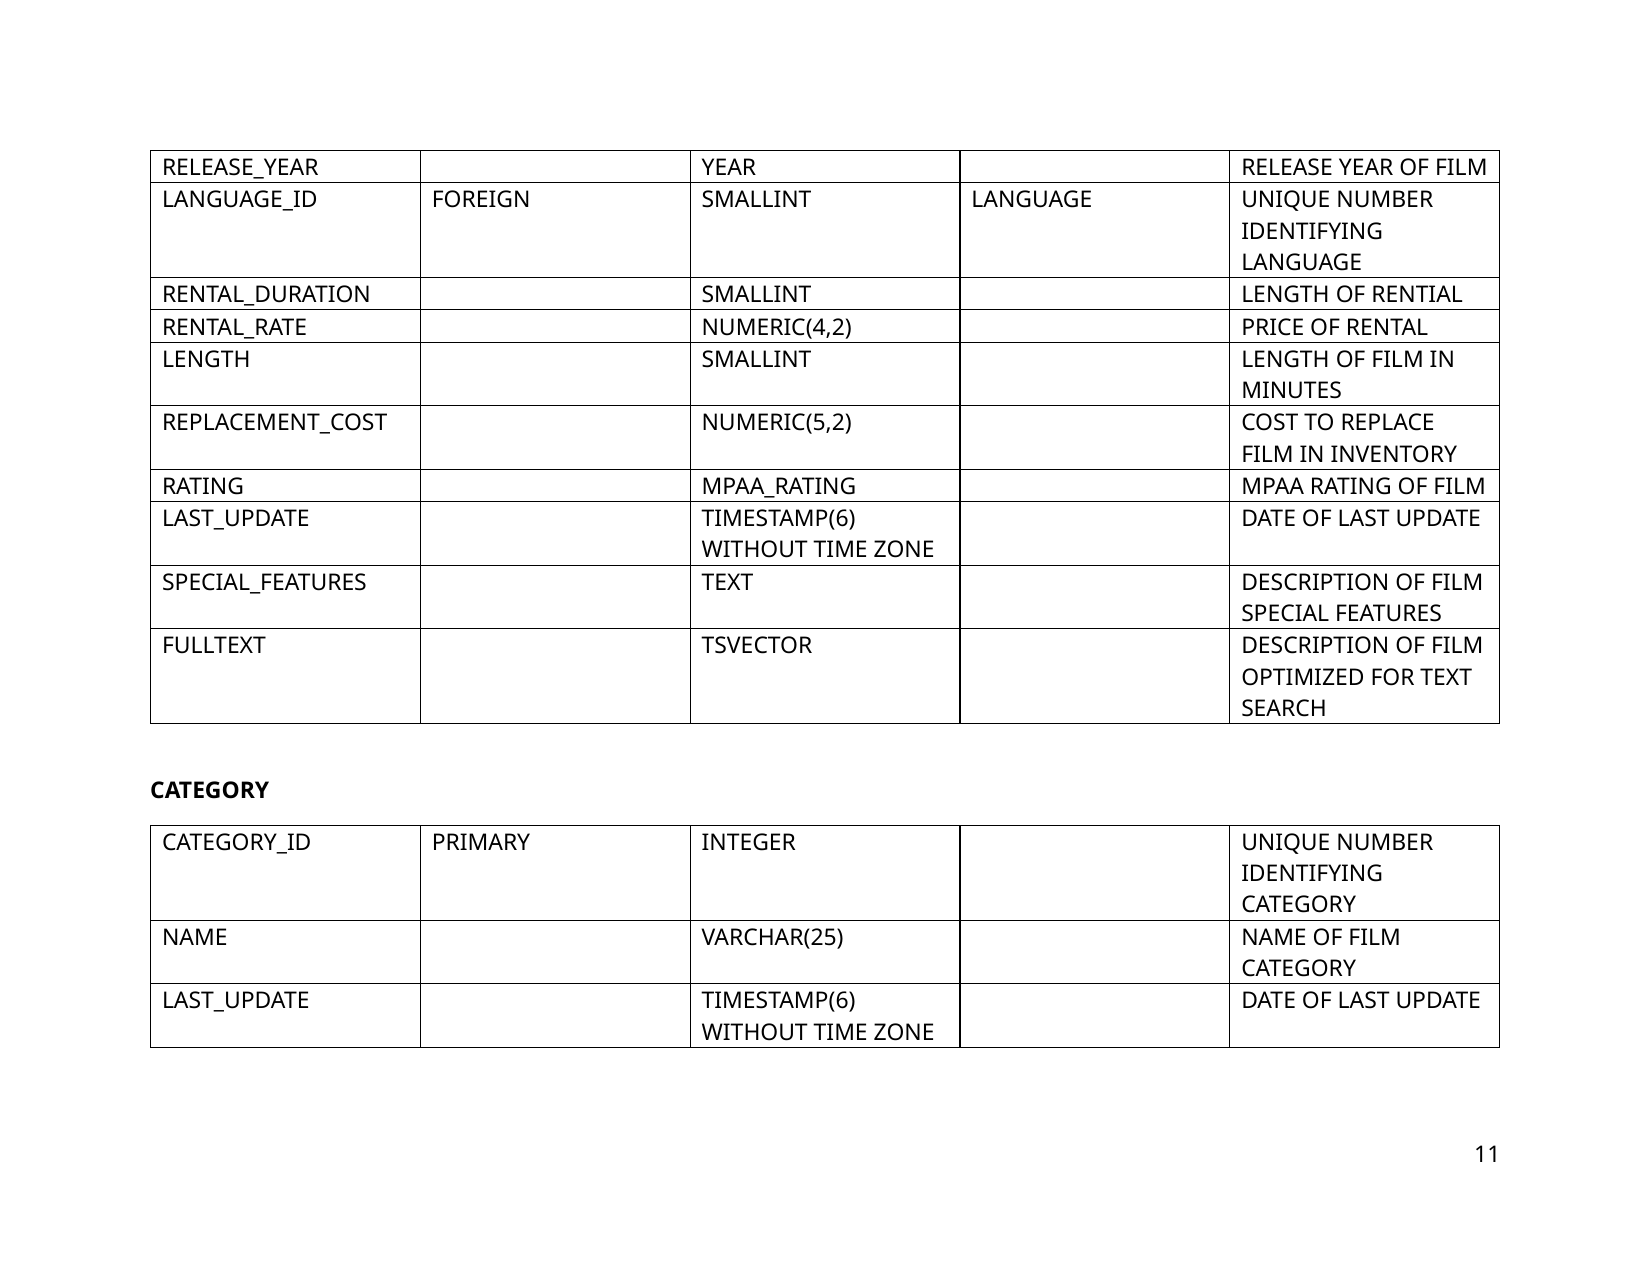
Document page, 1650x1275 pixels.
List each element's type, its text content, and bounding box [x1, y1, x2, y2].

table_cell LANGUAGE_ID [151, 183, 420, 277]
table_cell SPECIAL_FEATURES [151, 566, 420, 628]
table_cell SMALLINT [691, 183, 959, 277]
table_cell [421, 278, 690, 309]
table_cell [421, 470, 690, 501]
table_cell SMALLINT [691, 278, 959, 309]
table_cell TIMESTAMP(6) WITHOUT TIME ZONE [691, 502, 959, 564]
table_cell FULLTEXT [151, 629, 420, 723]
table_cell [961, 470, 1229, 501]
table_cell TSVECTOR [691, 629, 959, 723]
table_cell TEXT [691, 566, 959, 628]
table_cell [961, 502, 1229, 564]
table_cell NAME OF FILM CATEGORY [1230, 921, 1499, 983]
table_cell UNIQUE NUMBER IDENTIFYING LANGUAGE [1230, 183, 1499, 277]
table_cell LENGTH OF RENTIAL [1230, 278, 1499, 309]
table_cell [421, 984, 690, 1047]
table_cell [421, 629, 690, 723]
table_cell FOREIGN [421, 183, 690, 277]
table_cell MPAA_RATING [691, 470, 959, 501]
table_header [961, 826, 1229, 919]
table_cell DESCRIPTION OF FILM OPTIMIZED FOR TEXT SEARCH [1230, 629, 1499, 723]
table_cell NUMERIC(5,2) [691, 406, 959, 469]
table_cell SMALLINT [691, 343, 959, 405]
table_cell MPAA RATING OF FILM [1230, 470, 1499, 501]
table_cell DATE OF LAST UPDATE [1230, 502, 1499, 564]
table_cell [961, 629, 1229, 723]
table_cell DATE OF LAST UPDATE [1230, 984, 1499, 1047]
table_cell [961, 984, 1229, 1047]
table_cell [421, 566, 690, 628]
table_cell NUMERIC(4,2) [691, 310, 959, 342]
table_cell COST TO REPLACE FILM IN INVENTORY [1230, 406, 1499, 469]
table_cell [961, 343, 1229, 405]
table_cell RENTAL_DURATION [151, 278, 420, 309]
table_cell [961, 310, 1229, 342]
table_cell [421, 310, 690, 342]
table_cell RATING [151, 470, 420, 501]
table_header CATEGORY_ID [151, 826, 420, 919]
table_cell [961, 921, 1229, 983]
table_cell YEAR [691, 151, 959, 182]
table_header PRIMARY [421, 826, 690, 919]
table_cell LAST_UPDATE [151, 502, 420, 564]
table_cell PRICE OF RENTAL [1230, 310, 1499, 342]
table_cell NAME [151, 921, 420, 983]
table_cell RENTAL_RATE [151, 310, 420, 342]
table_cell TIMESTAMP(6) WITHOUT TIME ZONE [691, 984, 959, 1047]
table_cell [421, 151, 690, 182]
table_cell [421, 921, 690, 983]
table_cell LENGTH [151, 343, 420, 405]
table_cell [961, 151, 1229, 182]
table_header INTEGER [691, 826, 959, 919]
table_cell [961, 566, 1229, 628]
table_cell LENGTH OF FILM IN MINUTES [1230, 343, 1499, 405]
table_cell [961, 406, 1229, 469]
table_cell LAST_UPDATE [151, 984, 420, 1047]
table_cell REPLACEMENT_COST [151, 406, 420, 469]
table_cell LANGUAGE [961, 183, 1229, 277]
table_cell [421, 502, 690, 564]
table_cell RELEASE_YEAR [151, 151, 420, 182]
table_cell VARCHAR(25) [691, 921, 959, 983]
table_cell [421, 406, 690, 469]
table_cell RELEASE YEAR OF FILM [1230, 151, 1499, 182]
table_header UNIQUE NUMBER IDENTIFYING CATEGORY [1230, 826, 1499, 919]
table_cell [421, 343, 690, 405]
table_cell [961, 278, 1229, 309]
table_cell DESCRIPTION OF FILM SPECIAL FEATURES [1230, 566, 1499, 628]
text CATEGORY [150, 774, 1500, 806]
